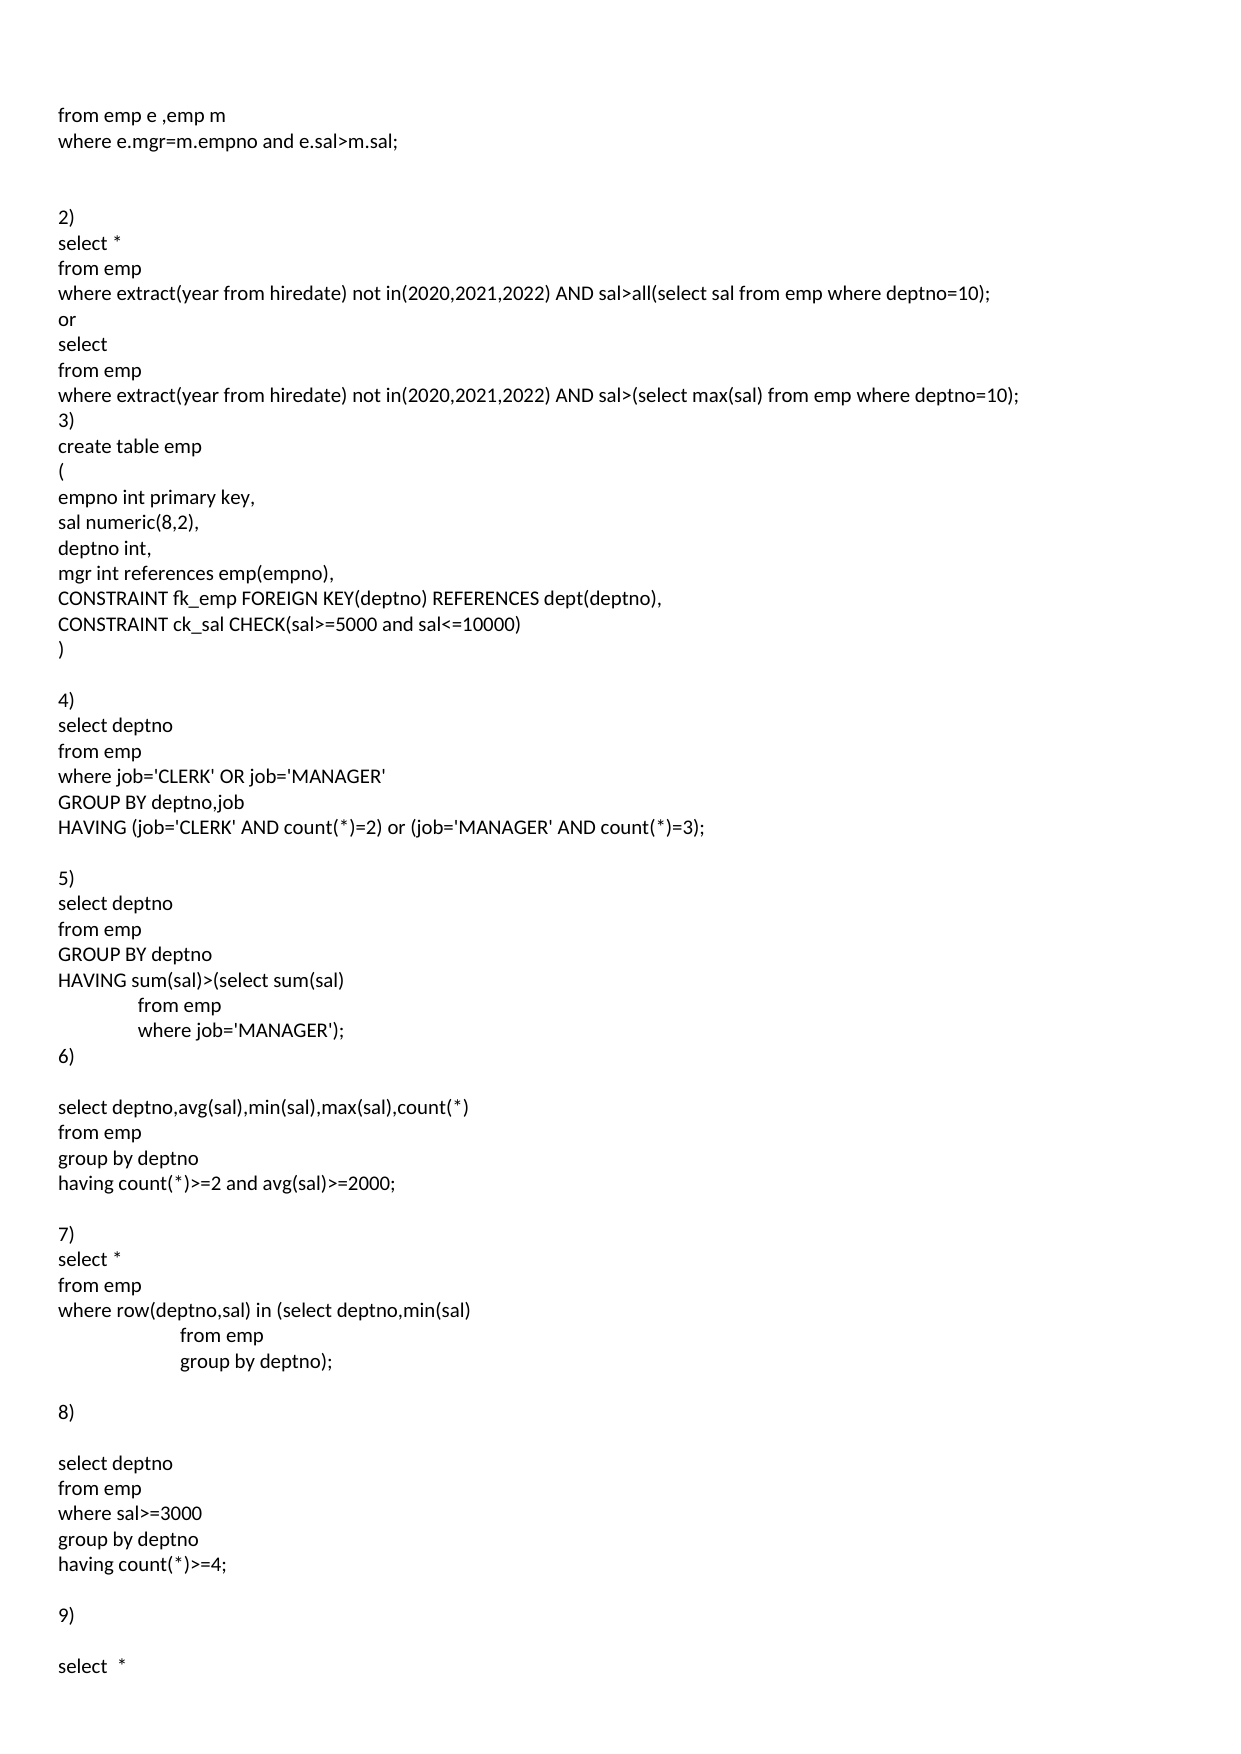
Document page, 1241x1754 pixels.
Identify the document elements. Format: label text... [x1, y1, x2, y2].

text select deptno [58, 1450, 1188, 1475]
text from emp [58, 357, 1188, 382]
text 9) [58, 1602, 1188, 1628]
text from emp [58, 1272, 1188, 1297]
text where e.mgr=m.empno and e.sal>m.sal; [58, 128, 1188, 153]
text select * [58, 1653, 1188, 1678]
text select deptno,avg(sal),min(sal),max(sal),count(*) [58, 1094, 1188, 1119]
text having count(*)>=4; [58, 1551, 1188, 1577]
text 7) [58, 1221, 1188, 1246]
text select [58, 331, 1188, 357]
text sal numeric(8,2), [58, 509, 1188, 535]
text from emp [58, 1323, 1188, 1348]
text 5) [58, 865, 1188, 891]
text from emp [58, 1119, 1188, 1145]
text select * [58, 230, 1188, 255]
text select deptno [58, 713, 1188, 738]
text 6) [58, 1043, 1188, 1068]
text CONSTRAINT ck_sal CHECK(sal>=5000 and sal<=10000) [58, 611, 1188, 636]
text from emp [58, 916, 1188, 941]
text mgr int references emp(empno), [58, 560, 1188, 586]
text CONSTRAINT fk_emp FOREIGN KEY(deptno) REFERENCES dept(deptno), [58, 586, 1188, 611]
text from emp [58, 255, 1188, 281]
text empno int primary key, [58, 484, 1188, 509]
text create table emp [58, 433, 1188, 458]
text select deptno [58, 891, 1188, 916]
text where row(deptno,sal) in (select deptno,min(sal) [58, 1297, 1188, 1323]
text 8) [58, 1399, 1188, 1424]
text from emp [58, 738, 1188, 763]
text from emp e ,emp m [58, 103, 1188, 128]
text group by deptno [58, 1145, 1188, 1170]
text group by deptno [58, 1526, 1188, 1551]
text from emp [58, 1475, 1188, 1501]
text 3) [58, 408, 1188, 433]
text where job='CLERK' OR job='MANAGER' [58, 763, 1188, 789]
text HAVING sum(sal)>(select sum(sal) [58, 967, 1188, 992]
text group by deptno); [58, 1348, 1188, 1373]
text GROUP BY deptno,job [58, 789, 1188, 814]
text ) [58, 636, 1188, 662]
text deptno int, [58, 535, 1188, 560]
text where extract(year from hiredate) not in(2020,2021,2022) AND sal>(select max(sal) from emp where deptno=10); [58, 382, 1188, 408]
text or [58, 306, 1188, 331]
text GROUP BY deptno [58, 941, 1188, 967]
text ( [58, 458, 1188, 484]
text having count(*)>=2 and avg(sal)>=2000; [58, 1170, 1188, 1196]
text 4) [58, 687, 1188, 713]
text where extract(year from hiredate) not in(2020,2021,2022) AND sal>all(select sal from emp where deptno=10); [58, 281, 1188, 306]
text where job='MANAGER'); [58, 1018, 1188, 1043]
text 2) [58, 204, 1188, 230]
text from emp [58, 992, 1188, 1018]
text HAVING (job='CLERK' AND count(*)=2) or (job='MANAGER' AND count(*)=3); [58, 814, 1188, 840]
text where sal>=3000 [58, 1501, 1188, 1526]
text select * [58, 1246, 1188, 1272]
